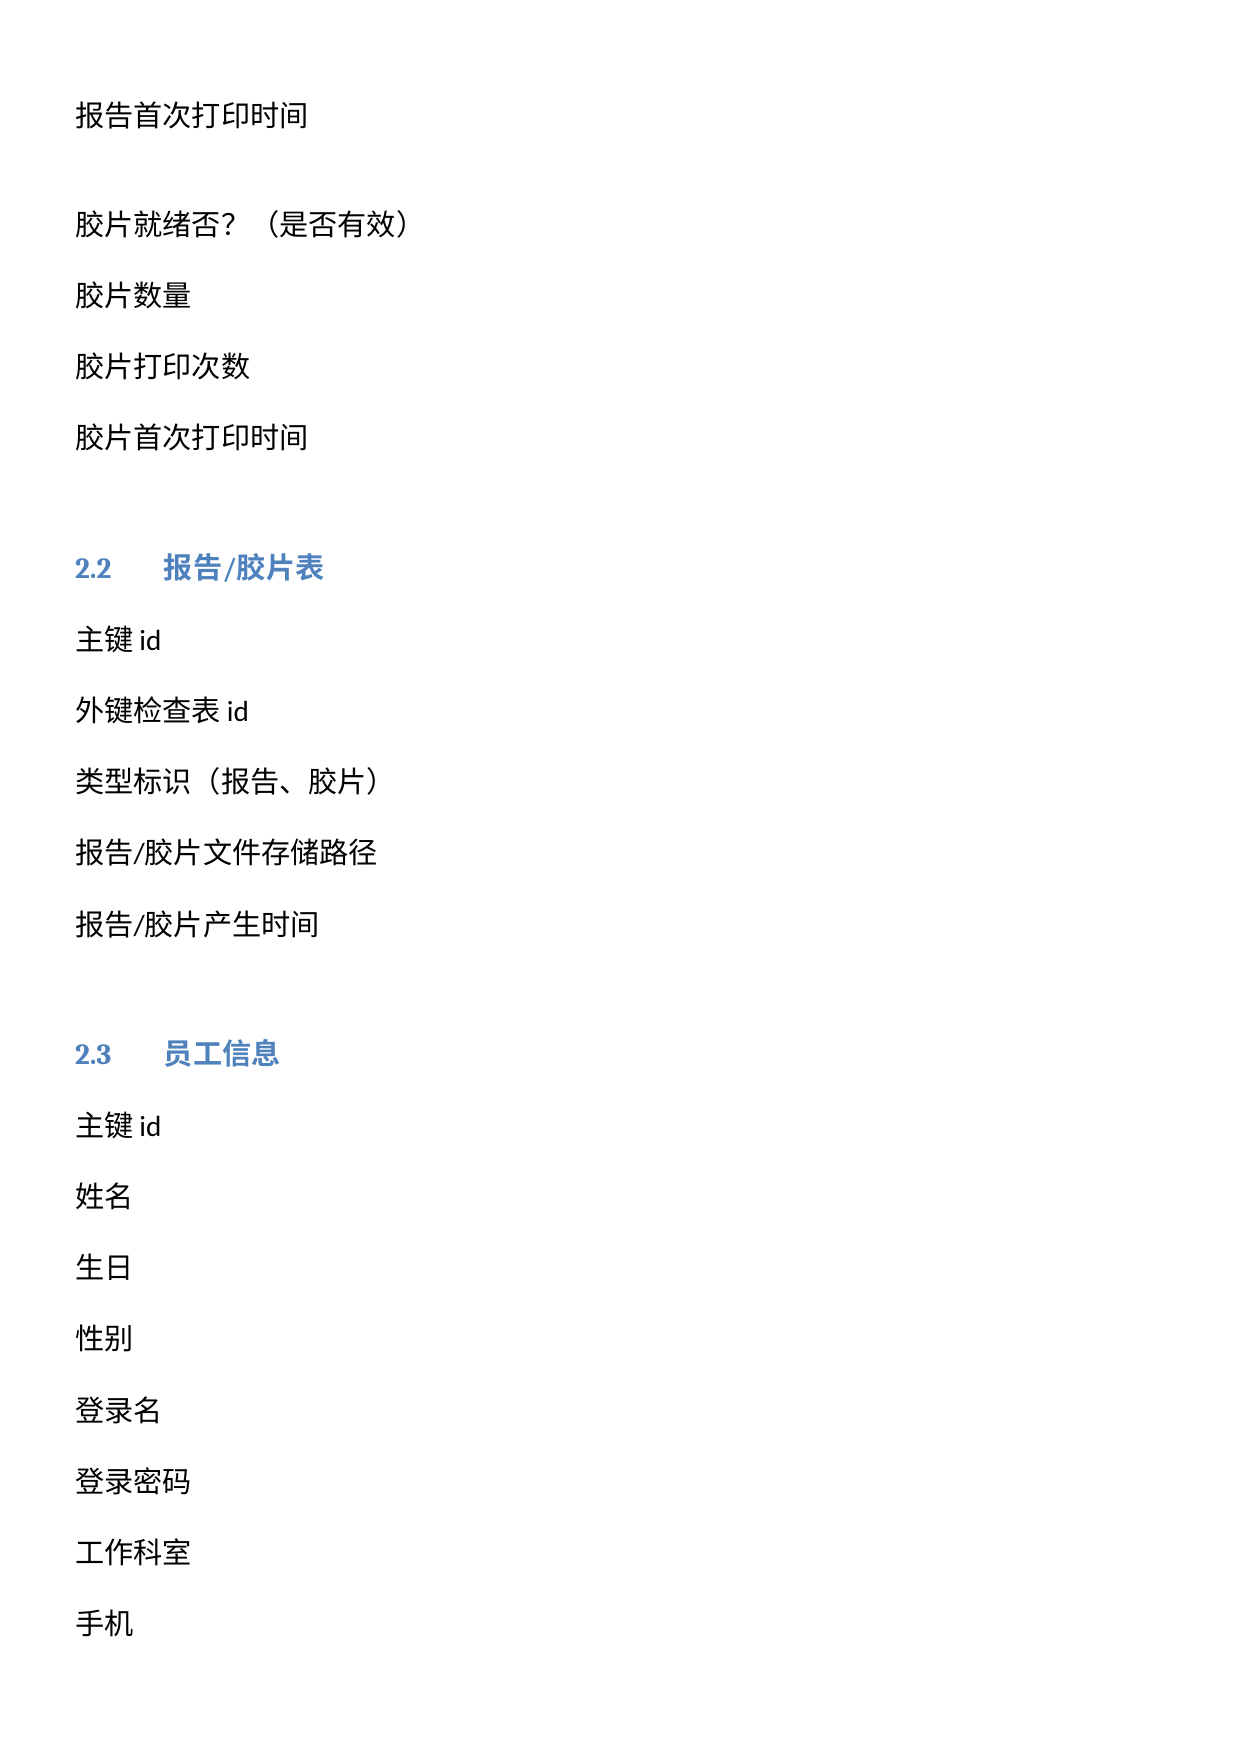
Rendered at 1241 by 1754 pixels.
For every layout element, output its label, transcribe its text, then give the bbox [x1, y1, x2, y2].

text 登录名 [75, 1376, 1165, 1441]
text 工作科室 [75, 1518, 1165, 1583]
text 外键检查表id [75, 676, 1165, 741]
text 主键id [75, 1091, 1165, 1156]
subtitle 员工信息 [75, 1019, 1165, 1084]
text 类型标识（报告、胶片） [75, 747, 1165, 812]
text 生日 [75, 1233, 1165, 1298]
text 报告/胶片产生时间 [75, 890, 1165, 955]
text 报告/胶片文件存储路径 [75, 818, 1165, 883]
text 登录密码 [75, 1447, 1165, 1512]
text 报告首次打印时间 [75, 81, 1165, 146]
text 姓名 [75, 1162, 1165, 1227]
text 胶片数量 [75, 261, 1165, 326]
text 主键id [75, 605, 1165, 670]
text 胶片首次打印时间 [75, 403, 1165, 468]
text 手机 [75, 1589, 1165, 1654]
text 性别 [75, 1304, 1165, 1369]
text 胶片就绪否？（是否有效） [75, 190, 1165, 255]
subtitle 报告/胶片表 [75, 533, 1165, 598]
text 胶片打印次数 [75, 332, 1165, 397]
